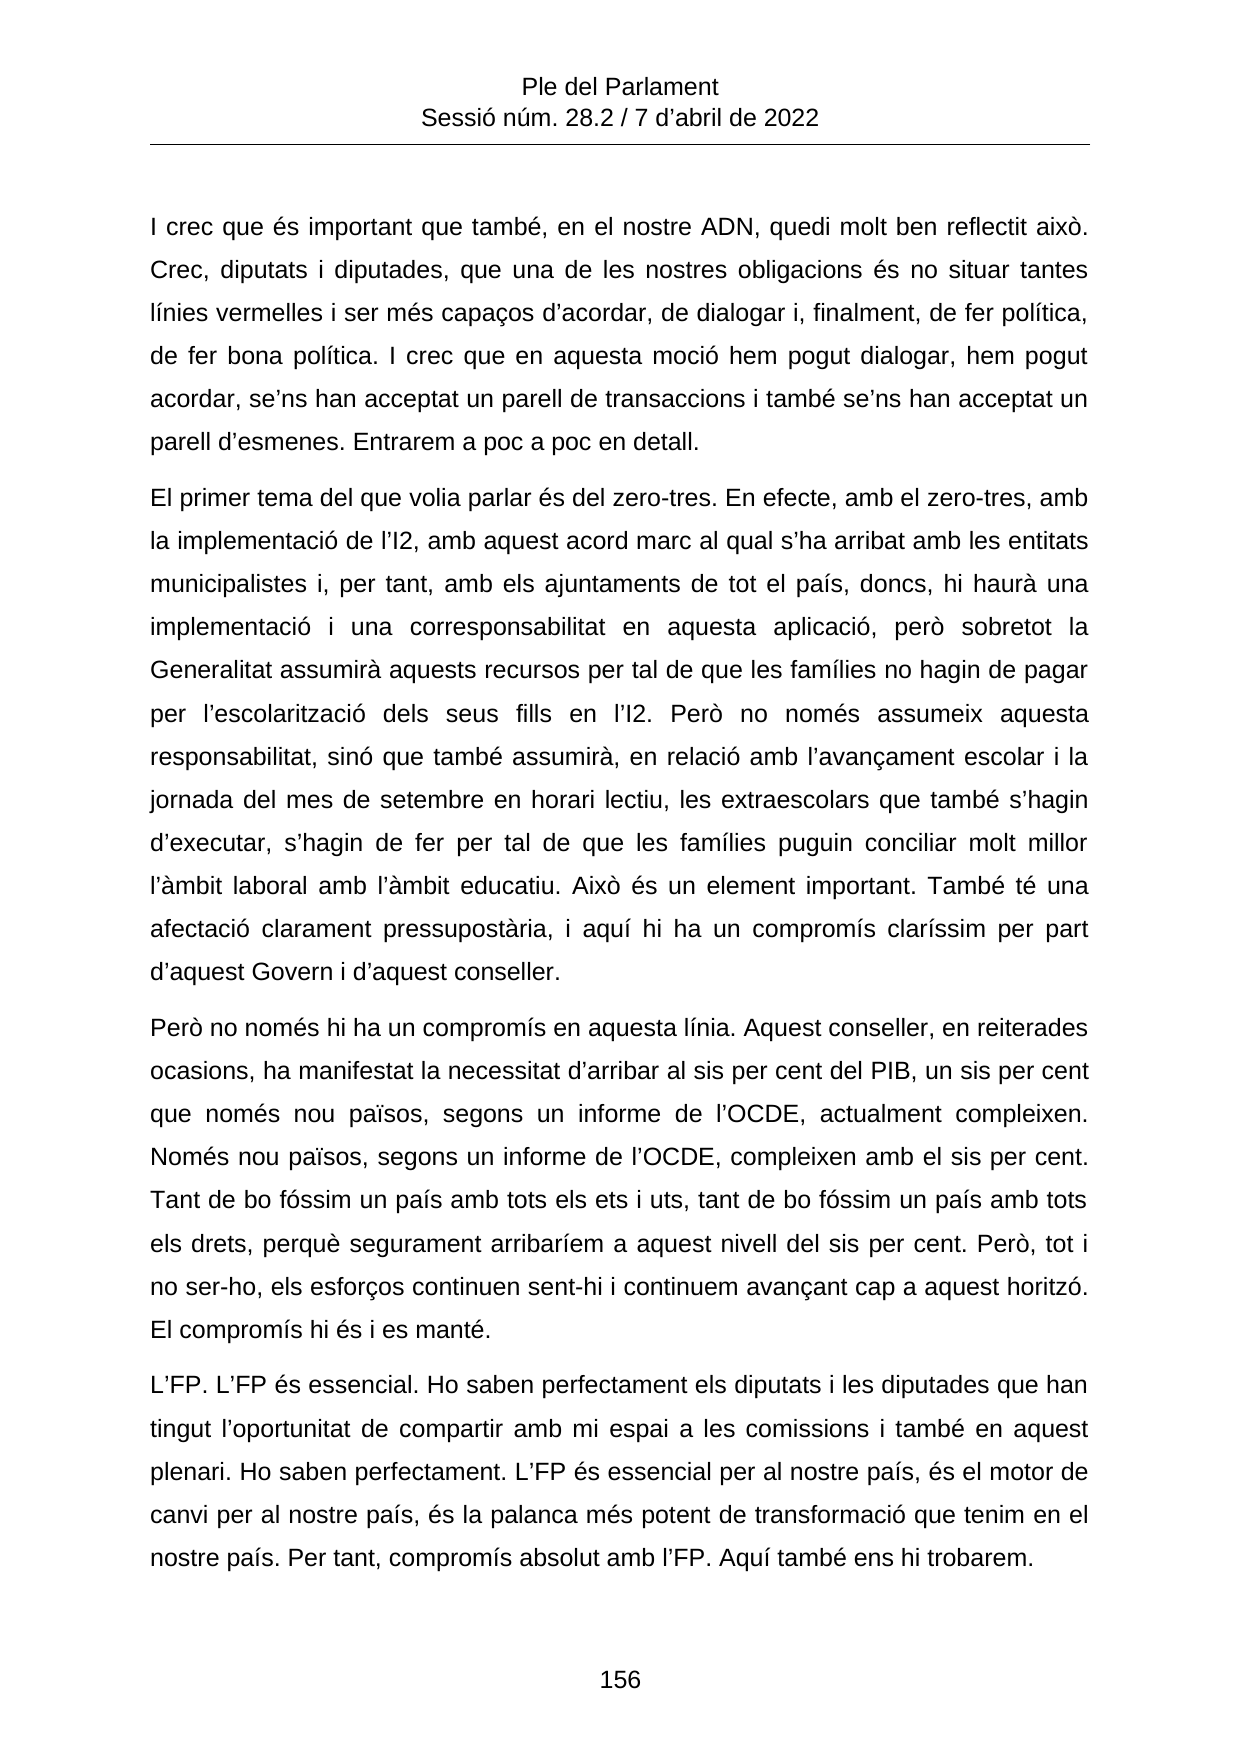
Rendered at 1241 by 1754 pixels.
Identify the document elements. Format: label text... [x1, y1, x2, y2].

text El primer tema del que volia parlar és del zero-tres. En efecte, amb el zero-tres, amb la implementació de l’I2, amb aquest acord marc al qual s’ha arribat amb les entitats municipalistes i, per tant, amb els ajuntaments de tot el país, doncs, hi haurà una implementació i una corresponsabilitat en aquesta aplicació, però sobretot la Generalitat assumirà aquests recursos per tal de que les famílies no hagin de pagar per l’escolarització dels seus fills en l’I2. Però no només assumeix aquesta responsabilitat, sinó que també assumirà, en relació amb l’avançament escolar i la jornada del mes de setembre en horari lectiu, les extraescolars que també s’hagin d’executar, s’hagin de fer per tal de que les famílies puguin conciliar molt millor l’àmbit laboral amb l’àmbit educatiu. Això és un element important. També té una afectació clarament pressupostària, i aquí hi ha un compromís claríssim per part d’aquest Govern i d’aquest conseller. [150, 483, 1090, 986]
text I crec que és important que també, en el nostre ADN, quedi molt ben reflectit això. Crec, diputats i diputades, que una de les nostres obligacions és no situar tantes línies vermelles i ser més capaços d’acordar, de dialogar i, finalment, de fer política, de fer bona política. I crec que en aquesta moció hem pogut dialogar, hem pogut acordar, se’ns han acceptat un parell de transaccions i també se’ns han acceptat un parell d’esmenes. Entrarem a poc a poc en detall. [150, 212, 1090, 456]
text Però no només hi ha un compromís en aquesta línia. Aquest conseller, en reiterades ocasions, ha manifestat la necessitat d’arribar al sis per cent del PIB, un sis per cent que només nou països, segons un informe de l’OCDE, actualment compleixen. Només nou països, segons un informe de l’OCDE, compleixen amb el sis per cent. Tant de bo fóssim un país amb tots els ets i uts, tant de bo fóssim un país amb tots els drets, perquè segurament arribaríem a aquest nivell del sis per cent. Però, tot i no ser-ho, els esforços continuen sent-hi i continuem avançant cap a aquest horitzó. El compromís hi és i es manté. [150, 1013, 1090, 1344]
text L’FP. L’FP és essencial. Ho saben perfectament els diputats i les diputades que han tingut l’oportunitat de compartir amb mi espai a les comissions i també en aquest plenari. Ho saben perfectament. L’FP és essencial per al nostre país, és el motor de canvi per al nostre país, és la palanca més potent de transformació que tenim en el nostre país. Per tant, compromís absolut amb l’FP. Aquí també ens hi trobarem. [150, 1371, 1090, 1572]
